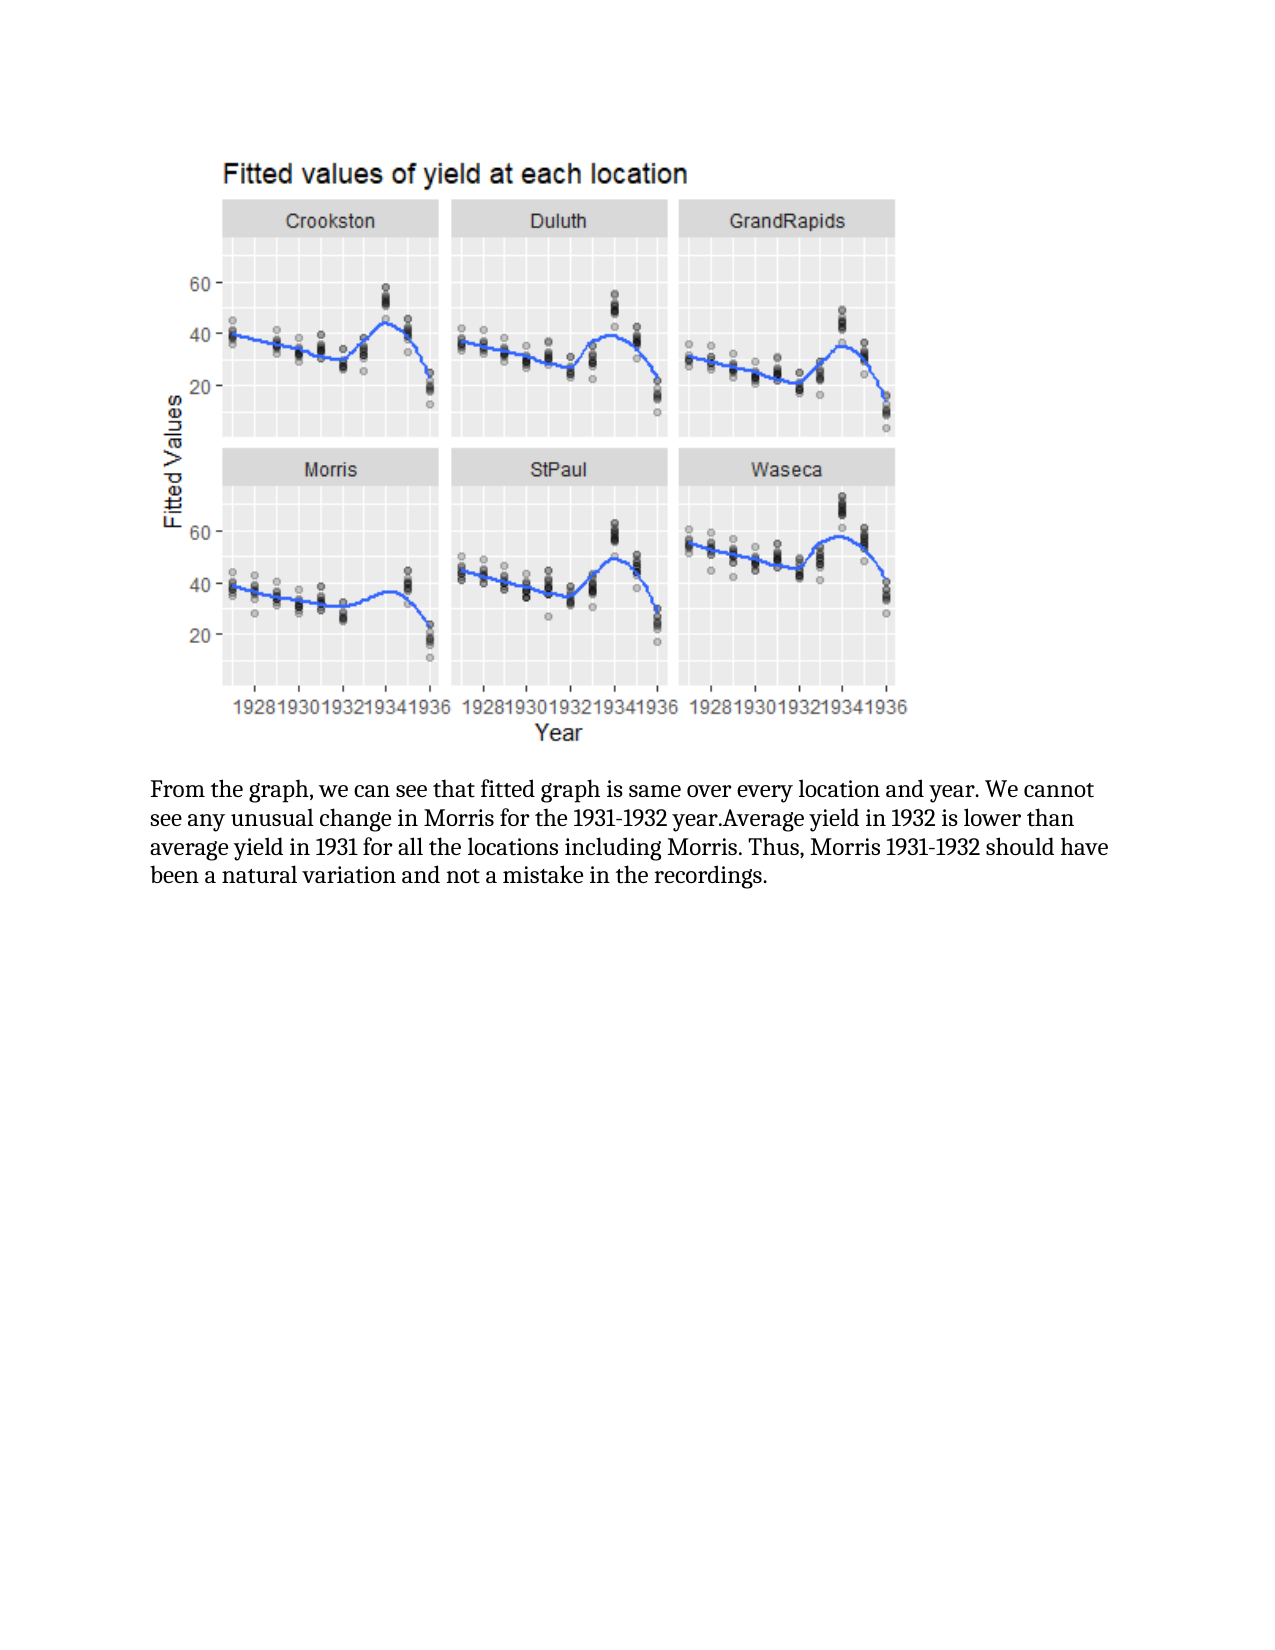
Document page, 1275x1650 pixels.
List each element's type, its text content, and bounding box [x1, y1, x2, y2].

text From the graph, we can see that fitted graph is same over every location and year. We cannot see any unusual change in Morris for the 1931-1932 year.Average yield in 1932 is lower than average yield in 1931 for all the locations including Morris. Thus, Morris 1931-1932 should have been a natural variation and not a mistake in the recordings. [150, 775, 1125, 890]
picture [150, 150, 908, 757]
